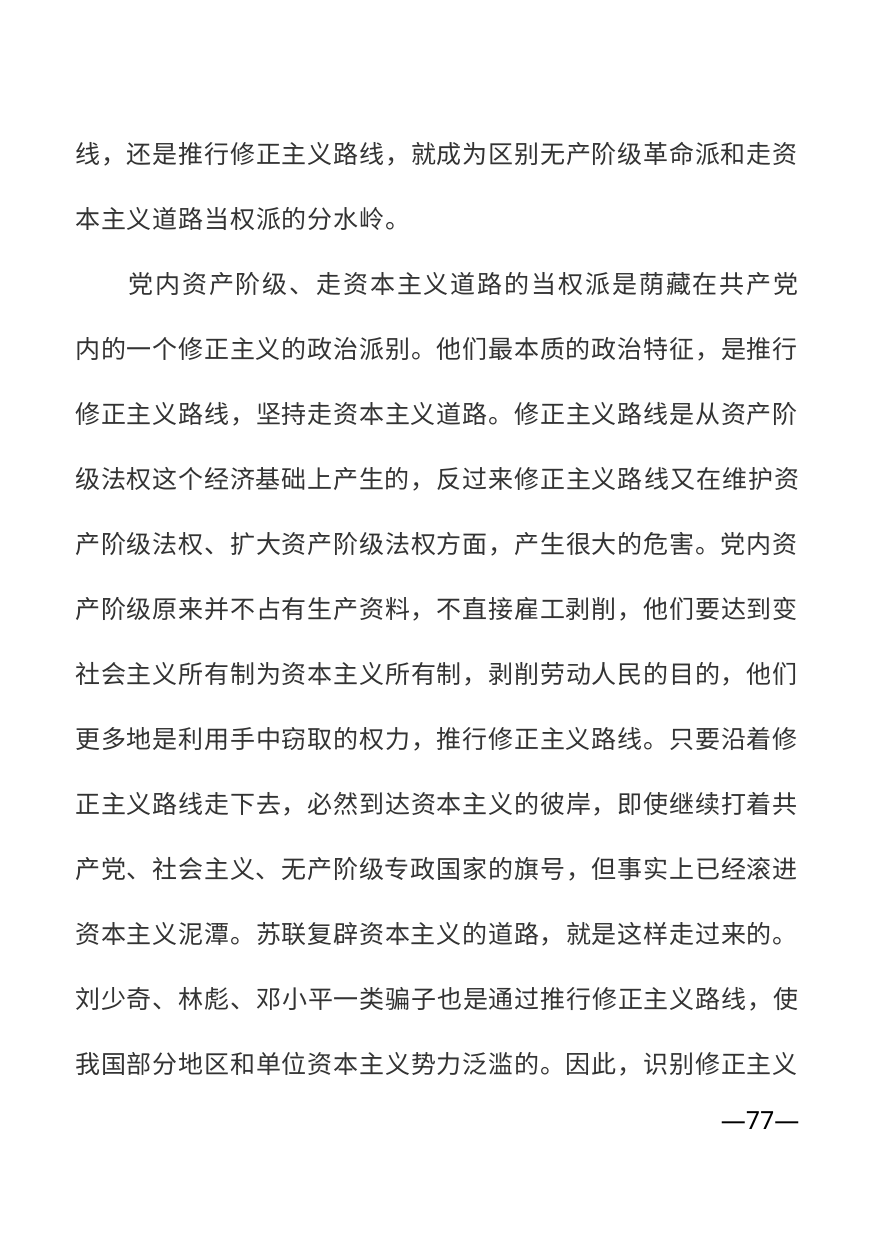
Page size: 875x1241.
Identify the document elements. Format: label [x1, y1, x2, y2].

text [75, 250, 799, 1095]
text [75, 120, 799, 250]
